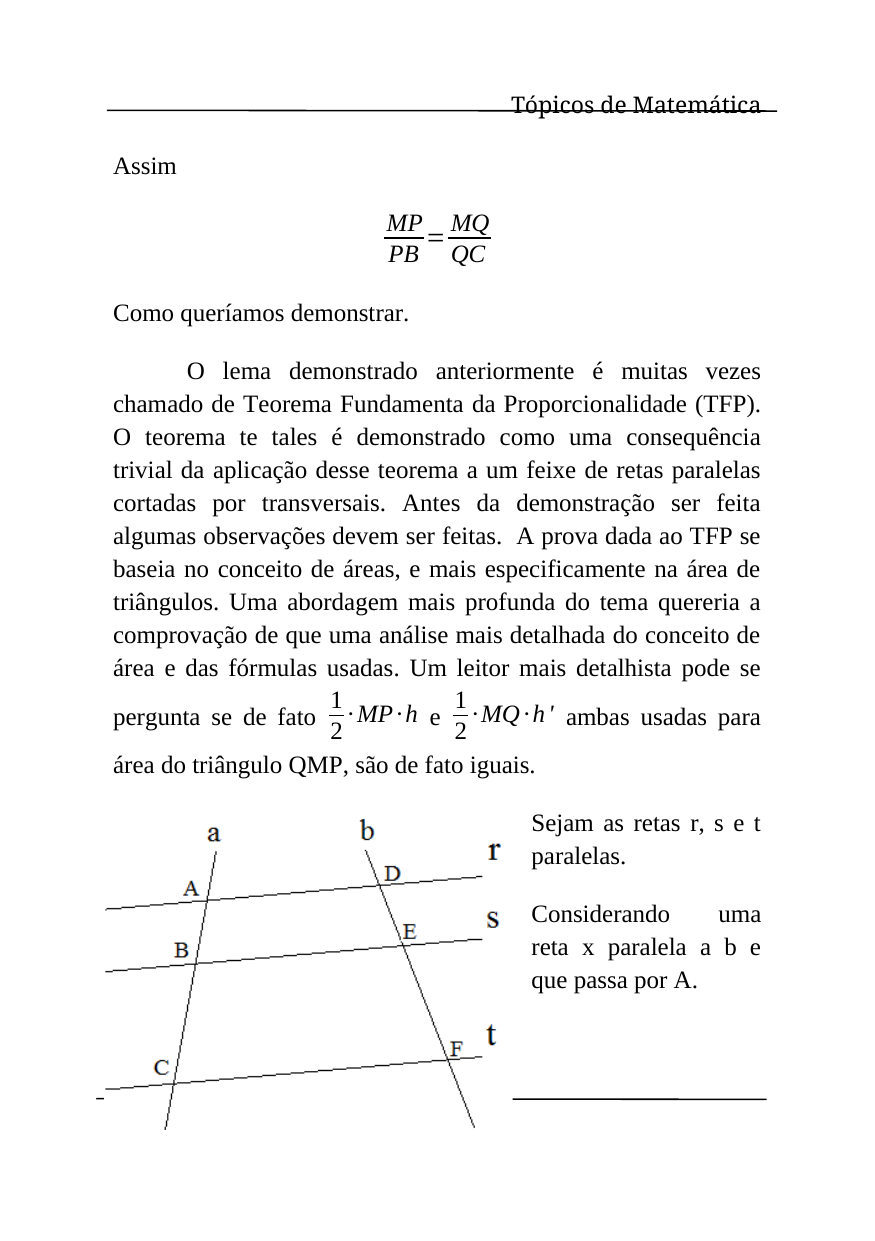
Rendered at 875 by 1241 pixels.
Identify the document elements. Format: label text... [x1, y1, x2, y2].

text Assim [113, 151, 761, 180]
text Sejam as retas r, s e t paralelas. [113, 808, 761, 869]
picture [103, 813, 512, 1128]
text Como queríamos demonstrar. [113, 298, 761, 327]
text O lema demonstrado anteriormente é muitas vezes chamado de Teorema Fundamenta da Proporcionalidade (TFP). O teorema te tales é demonstrado como uma consequência trivial da aplicação desse teorema a um feixe de retas paralelas cortadas por transversais. Antes da demonstração ser feita algumas observações devem ser feitas. A prova dada ao TFP se baseia no conceito de áreas, e mais especificamente na área de triângulos. Uma abordagem mais profunda do tema quereria a comprovação de que uma análise mais detalhada do conceito de área e das fórmulas usadas. Um leitor mais detalhista pode se pergunta se de fato e ambas usadas para área do triângulo QMP, são de fato iguais. [113, 356, 761, 778]
text Considerando uma reta x paralela a b e que passa por A. [512, 899, 761, 993]
